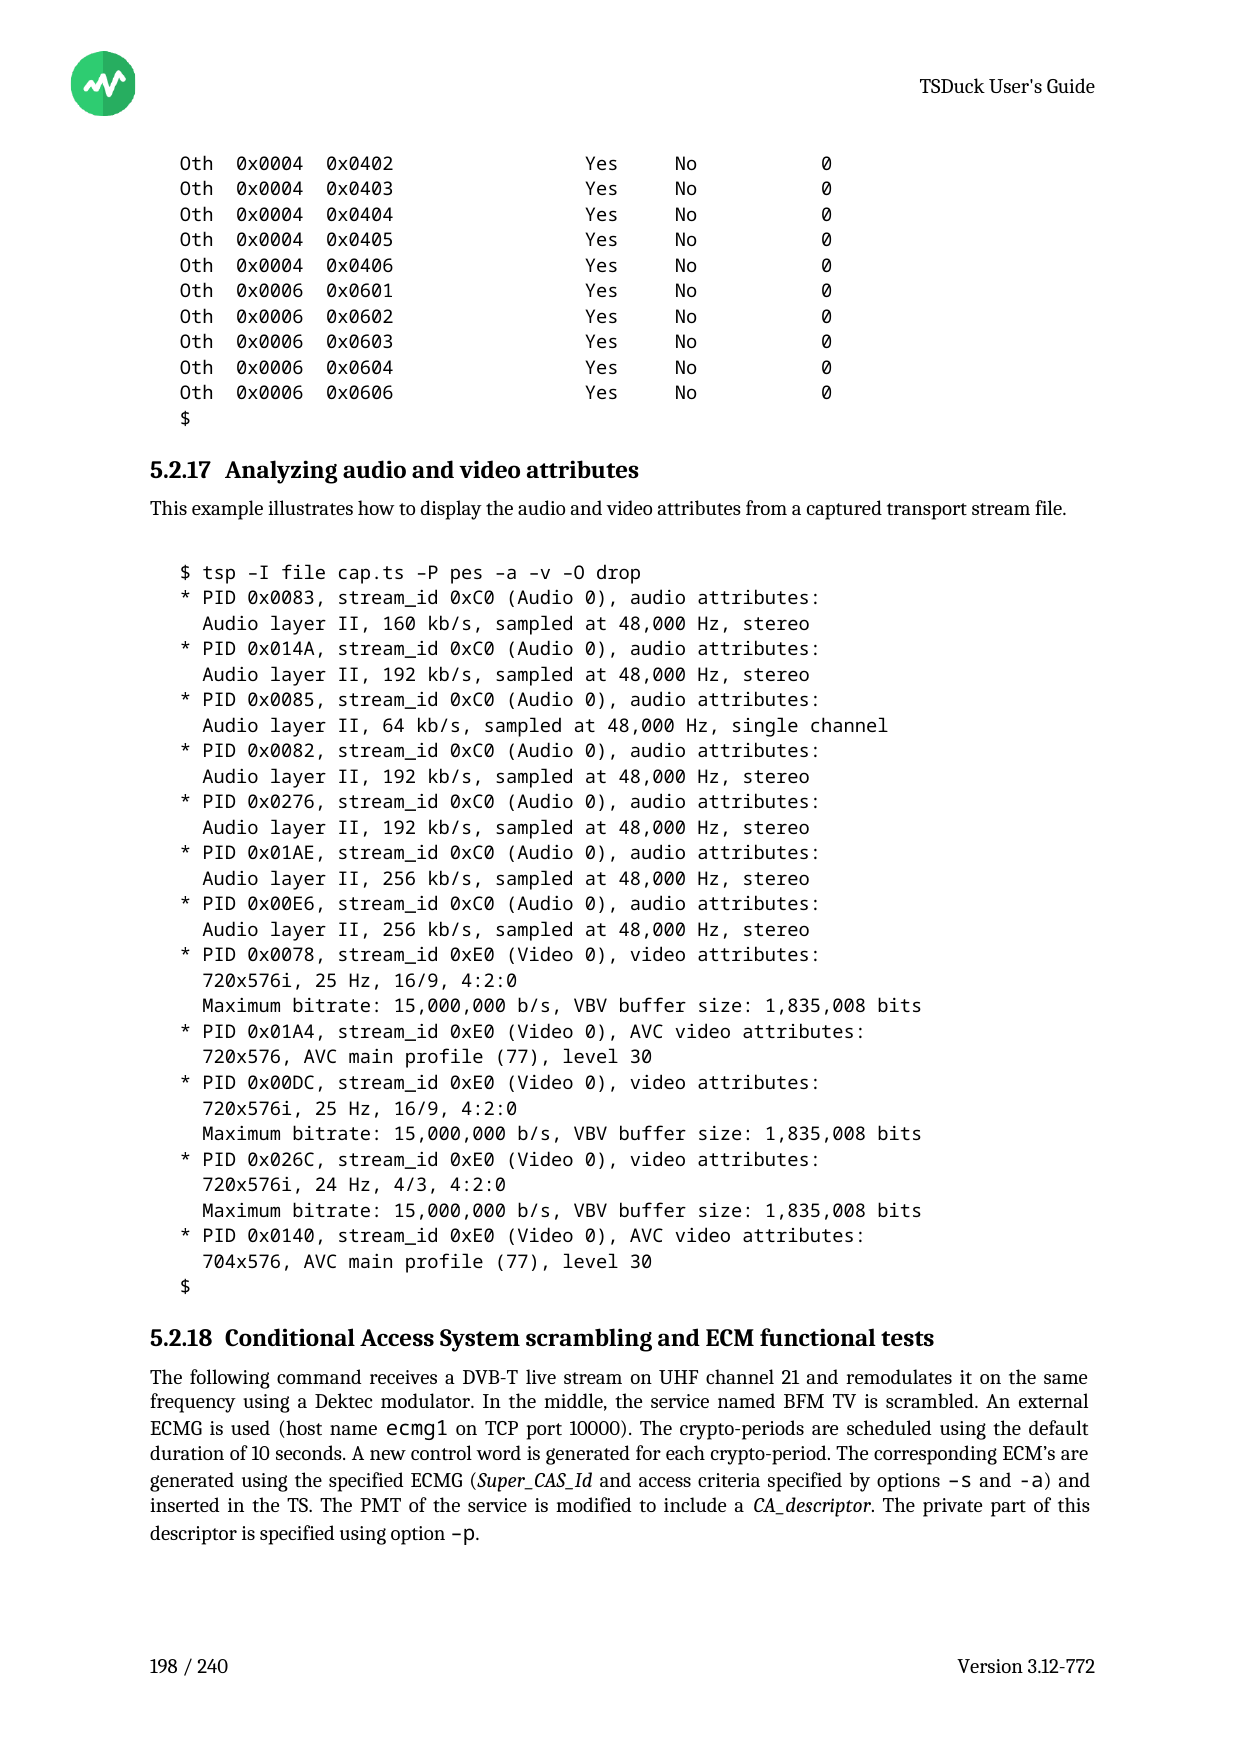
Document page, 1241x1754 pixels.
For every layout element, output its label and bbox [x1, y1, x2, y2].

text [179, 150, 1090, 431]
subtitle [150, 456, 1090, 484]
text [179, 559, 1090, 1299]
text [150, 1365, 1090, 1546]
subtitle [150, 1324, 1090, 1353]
picture [70, 51, 136, 116]
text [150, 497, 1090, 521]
